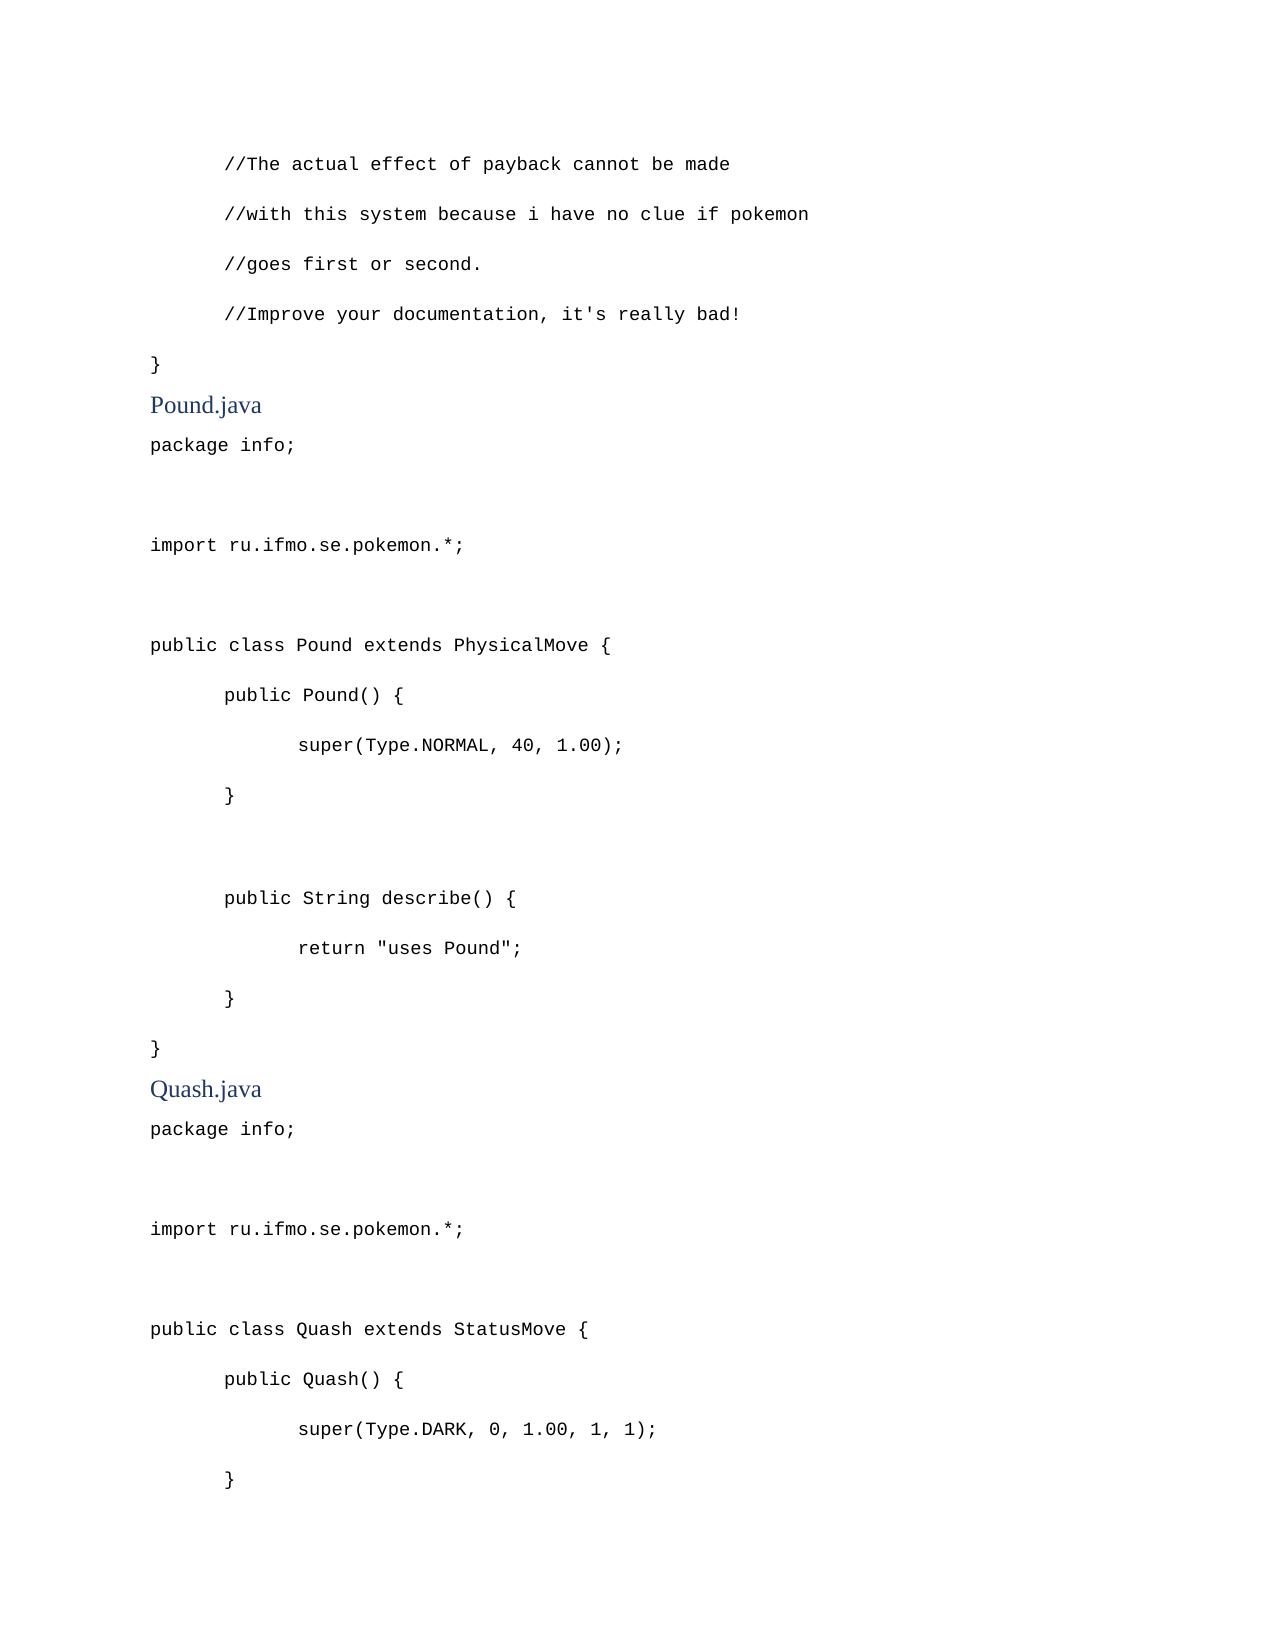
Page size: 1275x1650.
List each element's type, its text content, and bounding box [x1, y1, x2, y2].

text public Quash() { [150, 1365, 1125, 1390]
text super(Type.DARK, 0, 1.00, 1, 1); [150, 1415, 1125, 1440]
text import ru.ifmo.se.pokemon.*; [150, 1215, 1125, 1240]
text //goes first or second. [150, 250, 1125, 275]
text Pound.java [150, 392, 1125, 419]
text public String describe() { [150, 884, 1125, 909]
text Quash.java [150, 1076, 1125, 1103]
text } [150, 1034, 1125, 1059]
text //The actual effect of payback cannot be made [150, 150, 1125, 175]
text } [150, 350, 1125, 375]
text import ru.ifmo.se.pokemon.*; [150, 531, 1125, 556]
text //Improve your documentation, it's really bad! [150, 300, 1125, 325]
text } [150, 781, 1125, 806]
text public class Quash extends StatusMove { [150, 1315, 1125, 1340]
text } [150, 1465, 1125, 1490]
text package info; [150, 431, 1125, 456]
text super(Type.NORMAL, 40, 1.00); [150, 731, 1125, 756]
text } [150, 984, 1125, 1009]
text //with this system because i have no clue if pokemon [150, 200, 1125, 225]
text package info; [150, 1115, 1125, 1140]
text return "uses Pound"; [150, 934, 1125, 959]
text public class Pound extends PhysicalMove { [150, 631, 1125, 656]
text public Pound() { [150, 681, 1125, 706]
